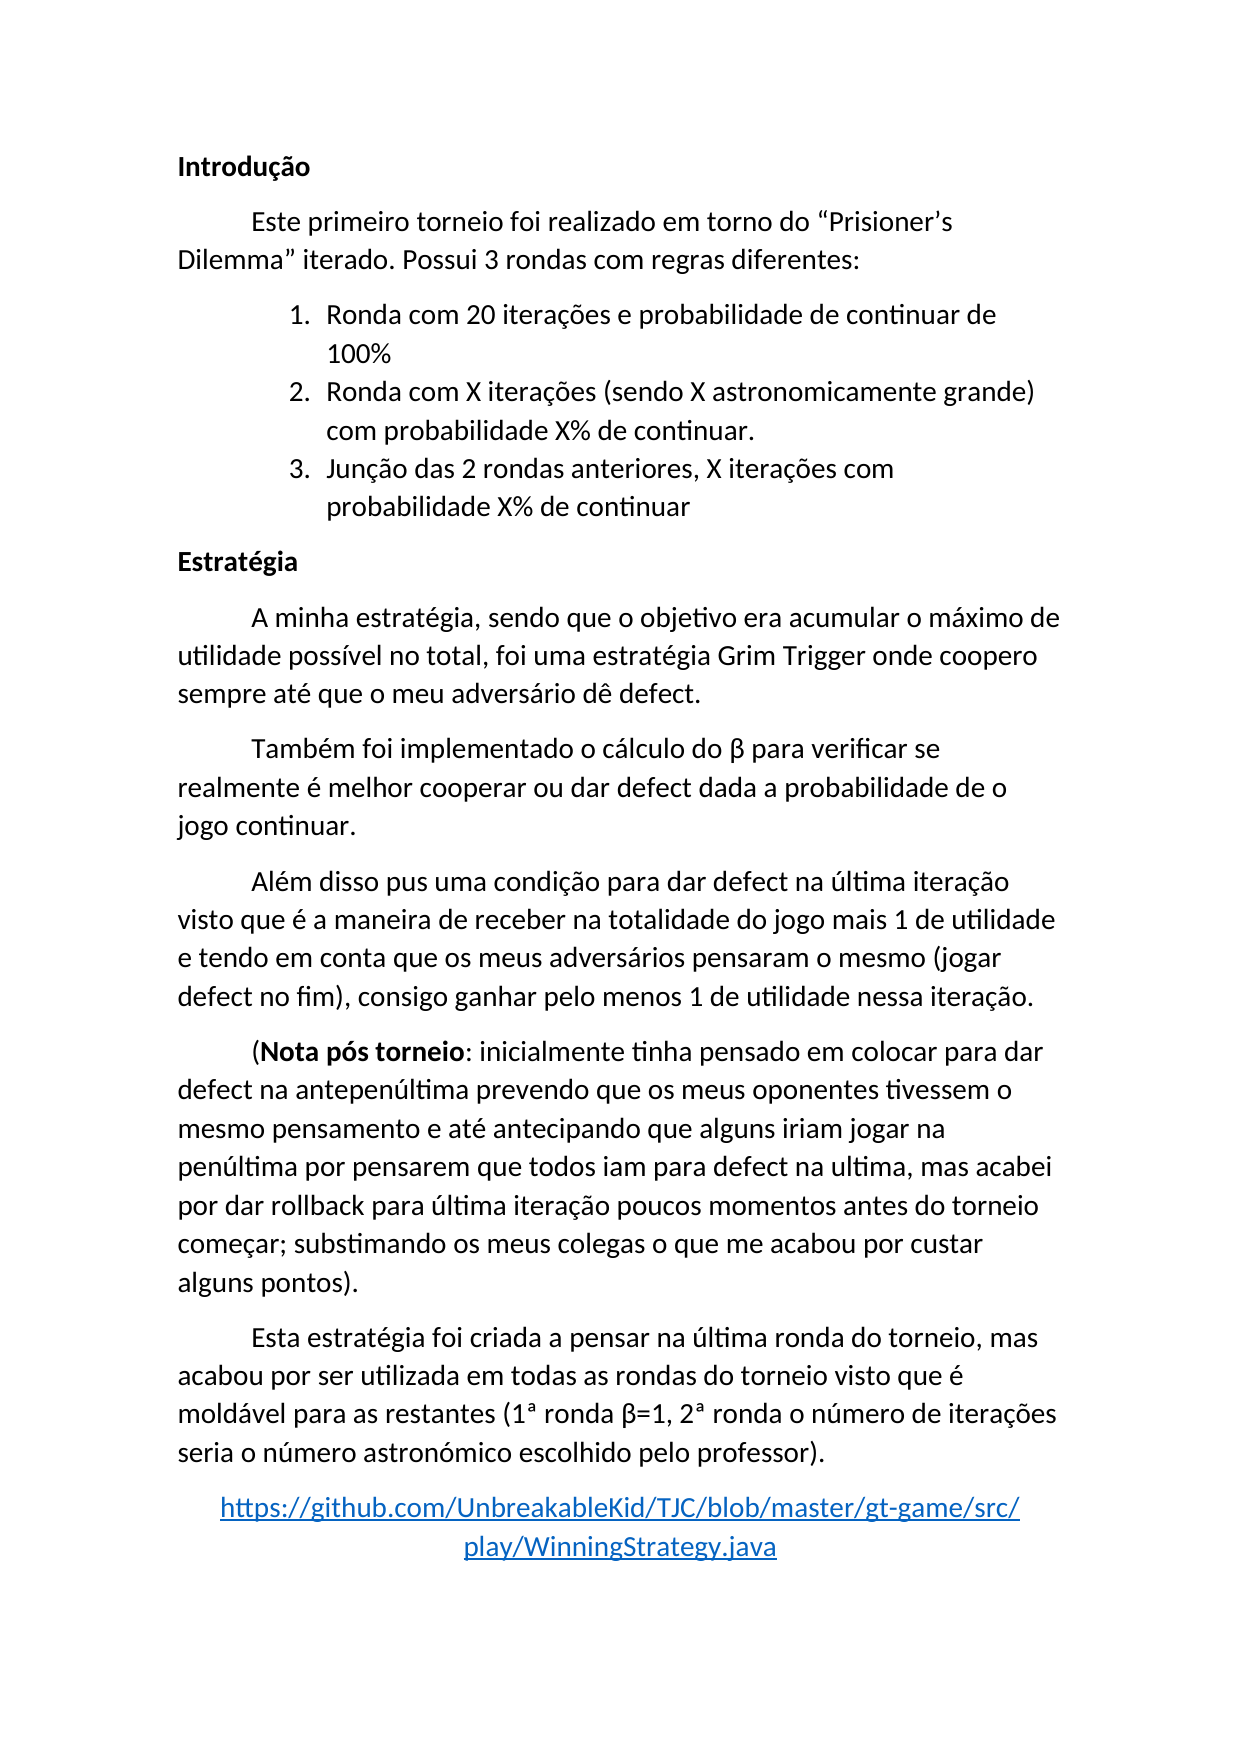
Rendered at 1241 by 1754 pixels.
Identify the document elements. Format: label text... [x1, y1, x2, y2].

text https://github.com/UnbreakableKid/TJC/blob/master/gt-game/src/play/WinningStrategy.java [177, 1489, 1063, 1563]
text Introdução [177, 148, 1063, 183]
text (Nota pós torneio: inicialmente tinha pensado em colocar para dar defect na antepenúltima prevendo que os meus oponentes tivessem o mesmo pensamento e até antecipando que alguns iriam jogar na penúltima por pensarem que todos iam para defect na ultima, mas acabei por dar rollback para última iteração poucos momentos antes do torneio começar; substimando os meus colegas o que me acabou por custar alguns pontos). [177, 1033, 1063, 1299]
list Junção das 2 rondas anteriores, X iterações com probabilidade X% de continuar [288, 450, 1063, 524]
text Estratégia [177, 543, 1063, 579]
text Também foi implementado o cálculo do β para verificar se realmente é melhor cooperar ou dar defect dada a probabilidade de o jogo continuar. [177, 731, 1063, 843]
text Esta estratégia foi criada a pensar na última ronda do torneio, mas acabou por ser utilizada em todas as rondas do torneio visto que é moldável para as restantes (1ª ronda β=1, 2ª ronda o número de iterações seria o número astronómico escolhido pelo professor). [177, 1319, 1063, 1470]
text Além disso pus uma condição para dar defect na última iteração visto que é a maneira de receber na totalidade do jogo mais 1 de utilidade e tendo em conta que os meus adversários pensaram o mesmo (jogar defect no fim), consigo ganhar pelo menos 1 de utilidade nessa iteração. [177, 863, 1063, 1013]
text A minha estratégia, sendo que o objetivo era acumular o máximo de utilidade possível no total, foi uma estratégia Grim Trigger onde coopero sempre até que o meu adversário dê defect. [177, 599, 1063, 711]
text Este primeiro torneio foi realizado em torno do “Prisioner’s Dilemma” iterado. Possui 3 rondas com regras diferentes: [177, 203, 1063, 277]
list Ronda com X iterações (sendo X astronomicamente grande) com probabilidade X% de continuar. [288, 373, 1063, 447]
list Ronda com 20 iterações e probabilidade de continuar de 100% [288, 296, 1063, 370]
